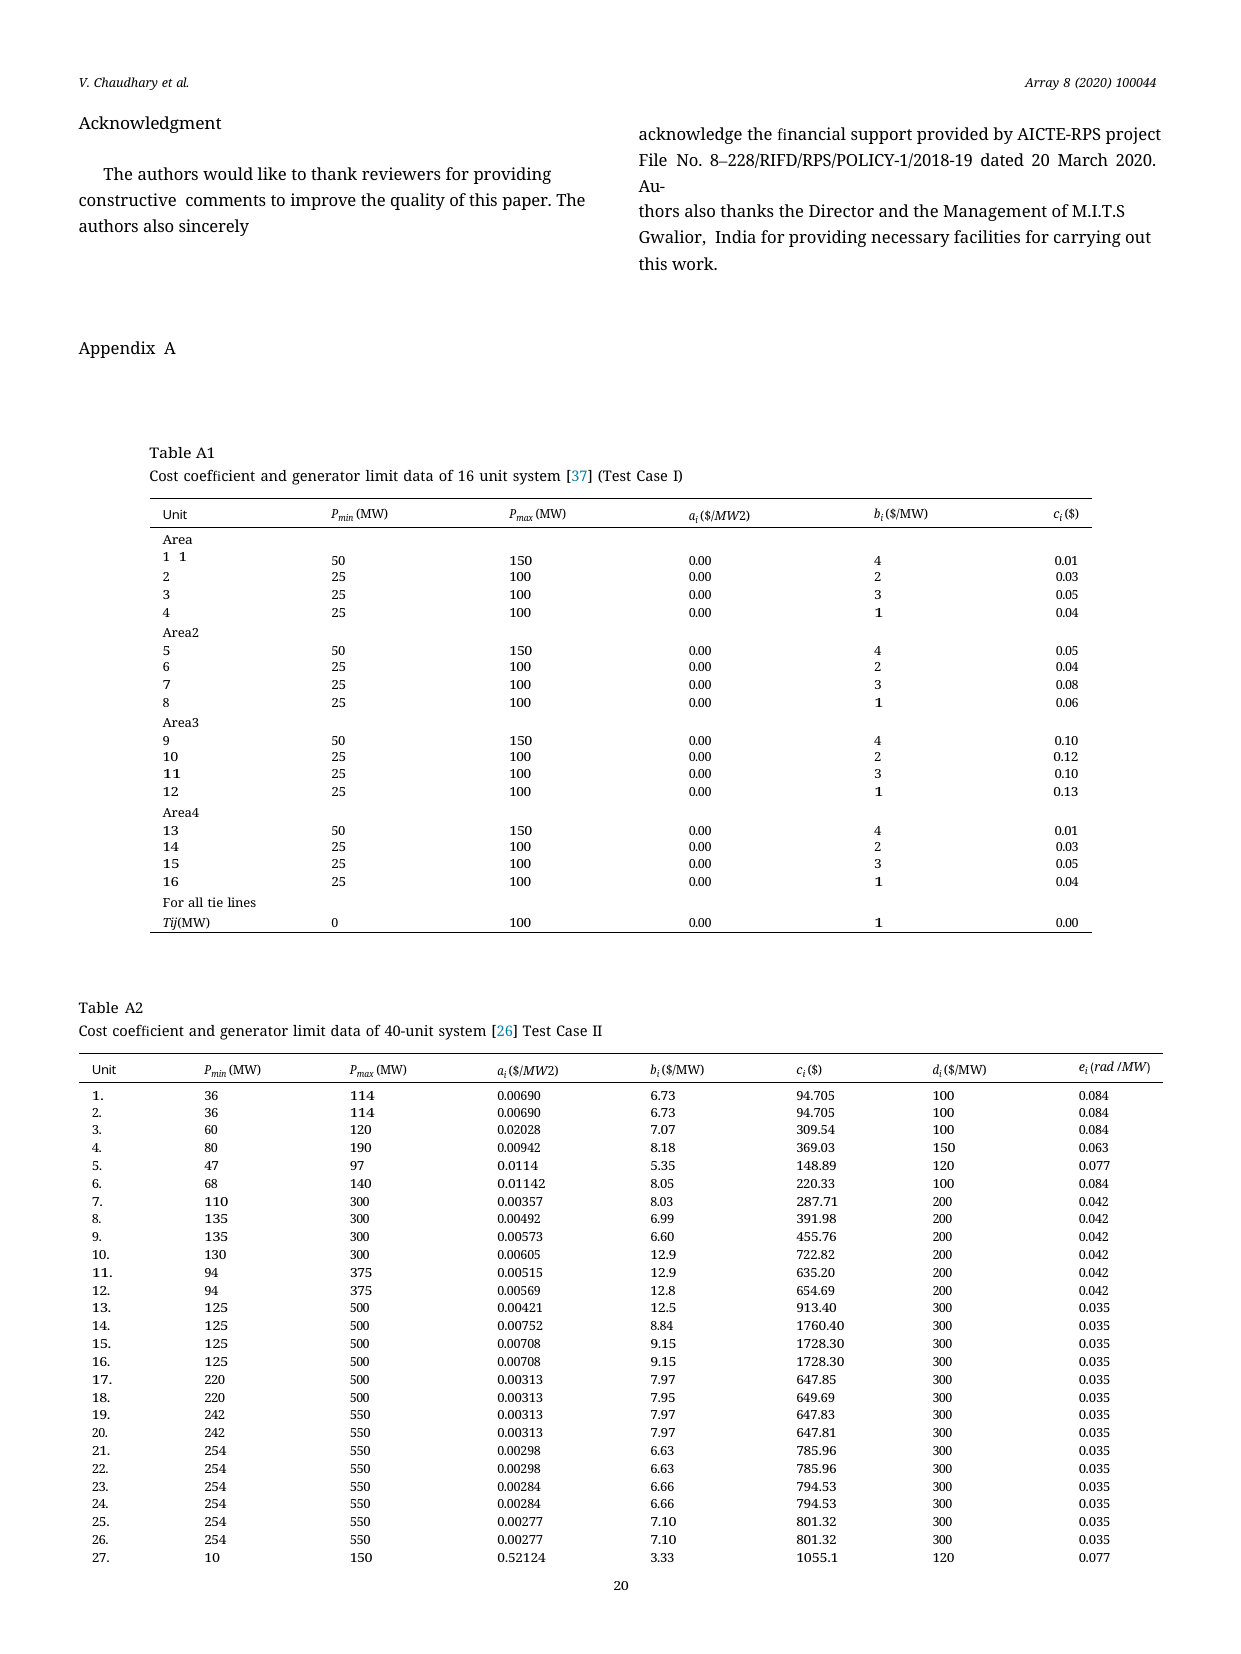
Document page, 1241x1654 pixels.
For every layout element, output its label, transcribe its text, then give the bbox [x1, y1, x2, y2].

table_cell 94.705 [752, 1083, 888, 1104]
table_cell 0.00708 [453, 1353, 606, 1371]
table_cell 125 [160, 1300, 306, 1318]
table_cell 4. [79, 1140, 160, 1157]
table_cell 0.00 [629, 838, 814, 856]
table_cell 3 [814, 856, 992, 874]
table_cell 200 [888, 1211, 1034, 1229]
table_cell 15 [150, 856, 291, 874]
table_cell 0.084 [1035, 1083, 1162, 1104]
table_cell 3 [814, 676, 992, 694]
table_header bi ($/MW) [606, 1054, 752, 1082]
table_cell 722.82 [752, 1246, 888, 1264]
table_cell 0.00605 [453, 1246, 606, 1264]
table_cell 0.035 [1035, 1496, 1162, 1514]
table_cell 6.73 [606, 1104, 752, 1122]
table_cell 0.035 [1035, 1443, 1162, 1460]
table_cell 148.89 [752, 1158, 888, 1175]
table_cell 0.042 [1035, 1229, 1162, 1246]
table_cell 4 [814, 622, 992, 658]
table_cell 94 [160, 1282, 306, 1300]
table_cell 0.00 [629, 586, 814, 604]
table_cell 100 [888, 1083, 1034, 1104]
table_cell 0.00 [629, 856, 814, 874]
table_cell 254 [160, 1478, 306, 1496]
table_cell 500 [306, 1353, 453, 1371]
table_cell 635.20 [752, 1264, 888, 1282]
table_cell 120 [888, 1158, 1034, 1175]
table_cell 794.53 [752, 1478, 888, 1496]
table_cell 150 [888, 1140, 1034, 1157]
table_cell 110 [160, 1193, 306, 1211]
table_cell 0.00284 [453, 1478, 606, 1496]
table_cell 100 [449, 784, 629, 802]
table_header Unit [150, 499, 291, 527]
table_cell 300 [888, 1496, 1034, 1514]
table_cell 0.02028 [453, 1122, 606, 1139]
table_header ei (rad /MW) [1035, 1054, 1162, 1082]
text The authors would like to thank reviewers for providing constructive comments to improve the quality of this paper. The authors also sincerely [78, 163, 606, 237]
table_cell 12 [150, 784, 291, 802]
table_cell 0.00313 [453, 1371, 606, 1389]
table_cell 220 [160, 1371, 306, 1389]
table_cell 801.32 [752, 1514, 888, 1531]
table_cell 0.035 [1035, 1460, 1162, 1478]
table_cell 100 [449, 694, 629, 712]
table_cell 100 [888, 1122, 1034, 1139]
table_cell 0.03 [993, 838, 1092, 856]
table_cell 300 [306, 1229, 453, 1246]
table_cell 3 [814, 586, 992, 604]
table_cell 300 [888, 1514, 1034, 1531]
table_cell 0.042 [1035, 1282, 1162, 1300]
table_cell 9. [79, 1229, 160, 1246]
table_cell 2 [814, 658, 992, 676]
table_cell 15. [79, 1336, 160, 1353]
table_cell 550 [306, 1478, 453, 1496]
table_cell 1 [814, 784, 992, 802]
table_cell 647.81 [752, 1425, 888, 1442]
table_cell 150 [449, 622, 629, 658]
table_cell 36 [160, 1104, 306, 1122]
table_cell 287.71 [752, 1193, 888, 1211]
table_cell 7.10 [606, 1514, 752, 1531]
table_cell 2 [814, 748, 992, 766]
table_cell 0.08 [993, 676, 1092, 694]
table_cell 50 [291, 622, 449, 658]
table_cell 13. [79, 1300, 160, 1318]
text Cost coefficient and generator limit data of 16 unit system [37] (Test Case I) [149, 465, 1176, 485]
table_cell 550 [306, 1531, 453, 1549]
table_cell 0.06 [993, 694, 1092, 712]
table_cell 0.00 [629, 622, 814, 658]
table_cell 220 [160, 1389, 306, 1407]
table_cell 3 [814, 766, 992, 784]
table_cell 5. [79, 1158, 160, 1175]
table_cell 0.035 [1035, 1389, 1162, 1407]
table_cell 50 [291, 712, 449, 748]
table_cell 50 [291, 528, 449, 568]
table_cell 0.00690 [453, 1083, 606, 1104]
table_cell 0.52124 [453, 1549, 606, 1567]
table_cell 200 [888, 1282, 1034, 1300]
table_cell 7. [79, 1193, 160, 1211]
table_cell 300 [888, 1443, 1034, 1460]
table_cell 649.69 [752, 1389, 888, 1407]
table_cell 375 [306, 1282, 453, 1300]
table_cell 4 [150, 604, 291, 622]
table_cell 785.96 [752, 1460, 888, 1478]
table_cell 500 [306, 1389, 453, 1407]
table_cell 0.00 [629, 712, 814, 748]
table_cell 0.035 [1035, 1336, 1162, 1353]
table_cell 100 [449, 874, 629, 891]
table_cell Area3 9 [150, 712, 291, 748]
table_cell 300 [888, 1460, 1034, 1478]
table_cell 1 [814, 694, 992, 712]
table_cell 100 [449, 658, 629, 676]
table_cell 0.10 [993, 766, 1092, 784]
table_cell 0.00277 [453, 1531, 606, 1549]
table_cell 0.084 [1035, 1175, 1162, 1193]
table_cell 12.9 [606, 1246, 752, 1264]
table_cell 0.00 [629, 874, 814, 891]
table_cell 300 [888, 1353, 1034, 1371]
table_cell 300 [306, 1211, 453, 1229]
table_cell 254 [160, 1496, 306, 1514]
table_cell 120 [888, 1549, 1034, 1567]
table_cell 12. [79, 1282, 160, 1300]
table_cell 0.035 [1035, 1318, 1162, 1336]
table_cell 150 [306, 1549, 453, 1567]
table_cell 0.00690 [453, 1104, 606, 1122]
table_cell 150 [449, 528, 629, 568]
table_cell 1728.30 [752, 1336, 888, 1353]
table_cell 6.60 [606, 1229, 752, 1246]
table_cell 7.97 [606, 1425, 752, 1442]
table_cell 24. [79, 1496, 160, 1514]
table_cell 0.042 [1035, 1211, 1162, 1229]
text Cost coefficient and generator limit data of 40-unit system [26] Test Case II [78, 1020, 1176, 1040]
table_cell 7 [150, 676, 291, 694]
table_cell 550 [306, 1496, 453, 1514]
table_cell 242 [160, 1407, 306, 1424]
table_cell 0.13 [993, 784, 1092, 802]
table_cell 7.95 [606, 1389, 752, 1407]
table_cell 550 [306, 1425, 453, 1442]
table_cell 0.00492 [453, 1211, 606, 1229]
table_cell 455.76 [752, 1229, 888, 1246]
table_cell 3 [150, 586, 291, 604]
table_cell 0.035 [1035, 1371, 1162, 1389]
table_cell 8.84 [606, 1318, 752, 1336]
table_cell 6.66 [606, 1496, 752, 1514]
table_cell 19. [79, 1407, 160, 1424]
table_cell 0.00313 [453, 1407, 606, 1424]
table_cell 60 [160, 1122, 306, 1139]
table_cell 135 [160, 1229, 306, 1246]
table_cell 0.084 [1035, 1104, 1162, 1122]
table_cell 0.035 [1035, 1425, 1162, 1442]
table_cell 4 [814, 712, 992, 748]
table_cell 10 [150, 748, 291, 766]
table_cell 2 [814, 838, 992, 856]
table_cell 114 [306, 1083, 453, 1104]
table_cell 18. [79, 1389, 160, 1407]
table_cell 0.035 [1035, 1531, 1162, 1549]
table_cell 68 [160, 1175, 306, 1193]
table_cell 500 [306, 1371, 453, 1389]
table_cell 0.04 [993, 604, 1092, 622]
table_cell 0.035 [1035, 1478, 1162, 1496]
table_cell 220.33 [752, 1175, 888, 1193]
table_cell 200 [888, 1246, 1034, 1264]
text acknowledge the financial support provided by AICTE-RPS project File No. 8–228/RIFD/RPS/POLICY-1/2018-19 dated 20 March 2020. Au- [638, 123, 1176, 197]
table_cell 25 [291, 784, 449, 802]
table_cell 0.04 [993, 658, 1092, 676]
table_cell 0.00421 [453, 1300, 606, 1318]
table_cell 14. [79, 1318, 160, 1336]
table_cell 9.15 [606, 1336, 752, 1353]
table_cell 12.8 [606, 1282, 752, 1300]
table_cell 254 [160, 1531, 306, 1549]
table_cell 16. [79, 1353, 160, 1371]
table_header bi ($/MW) [814, 499, 992, 527]
table_cell 100 [449, 838, 629, 856]
table_cell 25 [291, 748, 449, 766]
table_cell 3.33 [606, 1549, 752, 1567]
table_cell 300 [306, 1193, 453, 1211]
table_cell 254 [160, 1514, 306, 1531]
table_cell 21. [79, 1443, 160, 1460]
table_cell 100 [449, 856, 629, 874]
table_cell 0.00 [629, 568, 814, 586]
table_cell 12.9 [606, 1264, 752, 1282]
table_cell 0.00573 [453, 1229, 606, 1246]
table_cell 1055.1 [752, 1549, 888, 1567]
table_cell 300 [888, 1300, 1034, 1318]
table_cell 100 [449, 748, 629, 766]
table_cell 300 [888, 1425, 1034, 1442]
table_header ci ($) [993, 499, 1092, 527]
table_cell 254 [160, 1443, 306, 1460]
table_cell 8 [150, 694, 291, 712]
table_cell 0 [291, 891, 449, 932]
table_cell 0.00298 [453, 1443, 606, 1460]
table_cell 300 [306, 1246, 453, 1264]
table_cell 300 [888, 1531, 1034, 1549]
table_cell 8.03 [606, 1193, 752, 1211]
table_cell 0.00313 [453, 1425, 606, 1442]
table_cell 0.10 [993, 712, 1092, 748]
table_cell 3. [79, 1122, 160, 1139]
text Acknowledgment [78, 112, 606, 134]
table_cell 0.00 [629, 802, 814, 838]
table_cell 0.00 [629, 676, 814, 694]
table_cell 550 [306, 1460, 453, 1478]
table_header ai ($/MW2) [453, 1054, 606, 1082]
table_cell 100 [449, 604, 629, 622]
table_cell 0.00515 [453, 1264, 606, 1282]
table_cell 0.035 [1035, 1353, 1162, 1371]
table_cell 2. [79, 1104, 160, 1122]
table_cell 0.01 [993, 528, 1092, 568]
table_cell 647.85 [752, 1371, 888, 1389]
text Table A2 [78, 997, 1176, 1017]
table_cell 0.12 [993, 748, 1092, 766]
table_cell 0.042 [1035, 1193, 1162, 1211]
table_cell 6.99 [606, 1211, 752, 1229]
text Table A1 [149, 442, 1176, 462]
table_cell 1. [79, 1083, 160, 1104]
table_cell 130 [160, 1246, 306, 1264]
table_cell 0.00 [629, 784, 814, 802]
table_cell 100 [449, 568, 629, 586]
table_cell 300 [888, 1371, 1034, 1389]
table_cell 8.05 [606, 1175, 752, 1193]
table_cell 0.00 [629, 528, 814, 568]
table_cell 913.40 [752, 1300, 888, 1318]
table_cell 647.83 [752, 1407, 888, 1424]
table_cell 801.32 [752, 1531, 888, 1549]
table_cell 50 [291, 802, 449, 838]
table_cell 0.00 [629, 604, 814, 622]
table_cell 25 [291, 568, 449, 586]
table_cell 1728.30 [752, 1353, 888, 1371]
table_cell 300 [888, 1407, 1034, 1424]
table_cell 0.01142 [453, 1175, 606, 1193]
table_cell 0.0114 [453, 1158, 606, 1175]
table_cell 8. [79, 1211, 160, 1229]
table_header Pmin (MW) [291, 499, 449, 527]
table_cell Area1 1 [150, 528, 291, 568]
table_cell 0.042 [1035, 1264, 1162, 1282]
table_cell 1 [814, 874, 992, 891]
table_cell 100 [449, 676, 629, 694]
table_cell 550 [306, 1514, 453, 1531]
table_cell 11 [150, 766, 291, 784]
table_cell 300 [888, 1478, 1034, 1496]
table_header Pmax (MW) [449, 499, 629, 527]
table_cell 0.05 [993, 856, 1092, 874]
table_cell 47 [160, 1158, 306, 1175]
table_cell 100 [888, 1175, 1034, 1193]
table_cell 254 [160, 1460, 306, 1478]
table_cell For all tie lines Tij(MW) [150, 891, 291, 932]
table_header Pmin (MW) [160, 1054, 306, 1082]
table_cell 0.00 [629, 694, 814, 712]
table_cell 6.63 [606, 1460, 752, 1478]
table_header Pmax (MW) [306, 1054, 453, 1082]
table_cell 25. [79, 1514, 160, 1531]
table_cell 10. [79, 1246, 160, 1264]
table_cell 14 [150, 838, 291, 856]
table_cell 25 [291, 586, 449, 604]
table_cell 8.18 [606, 1140, 752, 1157]
table_cell 0.00708 [453, 1336, 606, 1353]
table_cell 0.05 [993, 622, 1092, 658]
table_cell 27. [79, 1549, 160, 1567]
table_cell 0.00298 [453, 1460, 606, 1478]
text thors also thanks the Director and the Management of M.I.T.S Gwalior, India for providing necessary facilities for carrying out this work. [638, 200, 1162, 275]
table_cell 0.042 [1035, 1246, 1162, 1264]
table_cell 25 [291, 604, 449, 622]
table_cell Area2 5 [150, 622, 291, 658]
table_header di ($/MW) [888, 1054, 1034, 1082]
table_cell 0.00 [629, 891, 814, 932]
table_cell 300 [888, 1318, 1034, 1336]
table_cell 25 [291, 856, 449, 874]
table_cell 25 [291, 874, 449, 891]
table_cell 0.00 [629, 766, 814, 784]
table_header Unit [79, 1054, 160, 1082]
table_cell 2 [150, 568, 291, 586]
table_cell 500 [306, 1336, 453, 1353]
table_cell Area4 13 [150, 802, 291, 838]
table_cell 6.73 [606, 1083, 752, 1104]
table_cell 0.00 [629, 748, 814, 766]
table_cell 125 [160, 1336, 306, 1353]
table_cell 7.97 [606, 1371, 752, 1389]
table_cell 25 [291, 838, 449, 856]
table_cell 10 [160, 1549, 306, 1567]
table_cell 25 [291, 766, 449, 784]
table_cell 550 [306, 1407, 453, 1424]
table_cell 94.705 [752, 1104, 888, 1122]
table_cell 7.10 [606, 1531, 752, 1549]
table_cell 0.077 [1035, 1549, 1162, 1567]
table_cell 0.01 [993, 802, 1092, 838]
table_cell 6 [150, 658, 291, 676]
table_cell 100 [449, 586, 629, 604]
table_cell 4 [814, 528, 992, 568]
table_cell 300 [888, 1389, 1034, 1407]
table_cell 0.00752 [453, 1318, 606, 1336]
text Appendix A [78, 336, 1176, 359]
table_cell 16 [150, 874, 291, 891]
table_cell 654.69 [752, 1282, 888, 1300]
table_cell 0.00 [993, 891, 1092, 932]
table_cell 500 [306, 1318, 453, 1336]
table_cell 785.96 [752, 1443, 888, 1460]
table_cell 150 [449, 802, 629, 838]
table_cell 0.035 [1035, 1300, 1162, 1318]
table_cell 500 [306, 1300, 453, 1318]
table_cell 17. [79, 1371, 160, 1389]
table_cell 26. [79, 1531, 160, 1549]
table_cell 375 [306, 1264, 453, 1282]
table_cell 9.15 [606, 1353, 752, 1371]
table_cell 0.00277 [453, 1514, 606, 1531]
table_cell 0.03 [993, 568, 1092, 586]
table_cell 200 [888, 1229, 1034, 1246]
table_cell 97 [306, 1158, 453, 1175]
table_cell 100 [449, 891, 629, 932]
table_cell 200 [888, 1264, 1034, 1282]
table_cell 6. [79, 1175, 160, 1193]
table_header ci ($) [752, 1054, 888, 1082]
table_cell 0.00 [629, 658, 814, 676]
table_cell 25 [291, 658, 449, 676]
table_cell 114 [306, 1104, 453, 1122]
table_cell 0.00284 [453, 1496, 606, 1514]
table_cell 550 [306, 1443, 453, 1460]
table_cell 36 [160, 1083, 306, 1104]
table_cell 80 [160, 1140, 306, 1157]
table_cell 100 [449, 766, 629, 784]
table_cell 12.5 [606, 1300, 752, 1318]
table_cell 6.66 [606, 1478, 752, 1496]
table_cell 1 [814, 604, 992, 622]
table_cell 6.63 [606, 1443, 752, 1460]
table_cell 120 [306, 1122, 453, 1139]
table_cell 7.07 [606, 1122, 752, 1139]
table_cell 94 [160, 1264, 306, 1282]
table_cell 0.084 [1035, 1122, 1162, 1139]
table_cell 190 [306, 1140, 453, 1157]
table_cell 0.00942 [453, 1140, 606, 1157]
table_cell 140 [306, 1175, 453, 1193]
table_cell 22. [79, 1460, 160, 1478]
table_cell 0.035 [1035, 1514, 1162, 1531]
table_cell 150 [449, 712, 629, 748]
table_cell 242 [160, 1425, 306, 1442]
table_cell 5.35 [606, 1158, 752, 1175]
table_cell 309.54 [752, 1122, 888, 1139]
table_cell 0.00313 [453, 1389, 606, 1407]
table_cell 125 [160, 1353, 306, 1371]
table_cell 200 [888, 1193, 1034, 1211]
table_cell 23. [79, 1478, 160, 1496]
table_cell 7.97 [606, 1407, 752, 1424]
table_cell 0.00357 [453, 1193, 606, 1211]
table_cell 4 [814, 802, 992, 838]
table_cell 0.00569 [453, 1282, 606, 1300]
table_cell 0.04 [993, 874, 1092, 891]
table_cell 100 [888, 1104, 1034, 1122]
table_cell 25 [291, 694, 449, 712]
table_cell 369.03 [752, 1140, 888, 1157]
table_cell 20. [79, 1425, 160, 1442]
table_cell 0.05 [993, 586, 1092, 604]
table_cell 0.063 [1035, 1140, 1162, 1157]
table_cell 135 [160, 1211, 306, 1229]
table_cell 391.98 [752, 1211, 888, 1229]
table_cell 1 [814, 891, 992, 932]
table_cell 0.077 [1035, 1158, 1162, 1175]
table_cell 11. [79, 1264, 160, 1282]
table_cell 300 [888, 1336, 1034, 1353]
table_cell 2 [814, 568, 992, 586]
table_cell 794.53 [752, 1496, 888, 1514]
table_cell 25 [291, 676, 449, 694]
table_cell 1760.40 [752, 1318, 888, 1336]
table_cell 0.035 [1035, 1407, 1162, 1424]
table_cell 125 [160, 1318, 306, 1336]
table_header ai ($/MW2) [629, 499, 814, 527]
